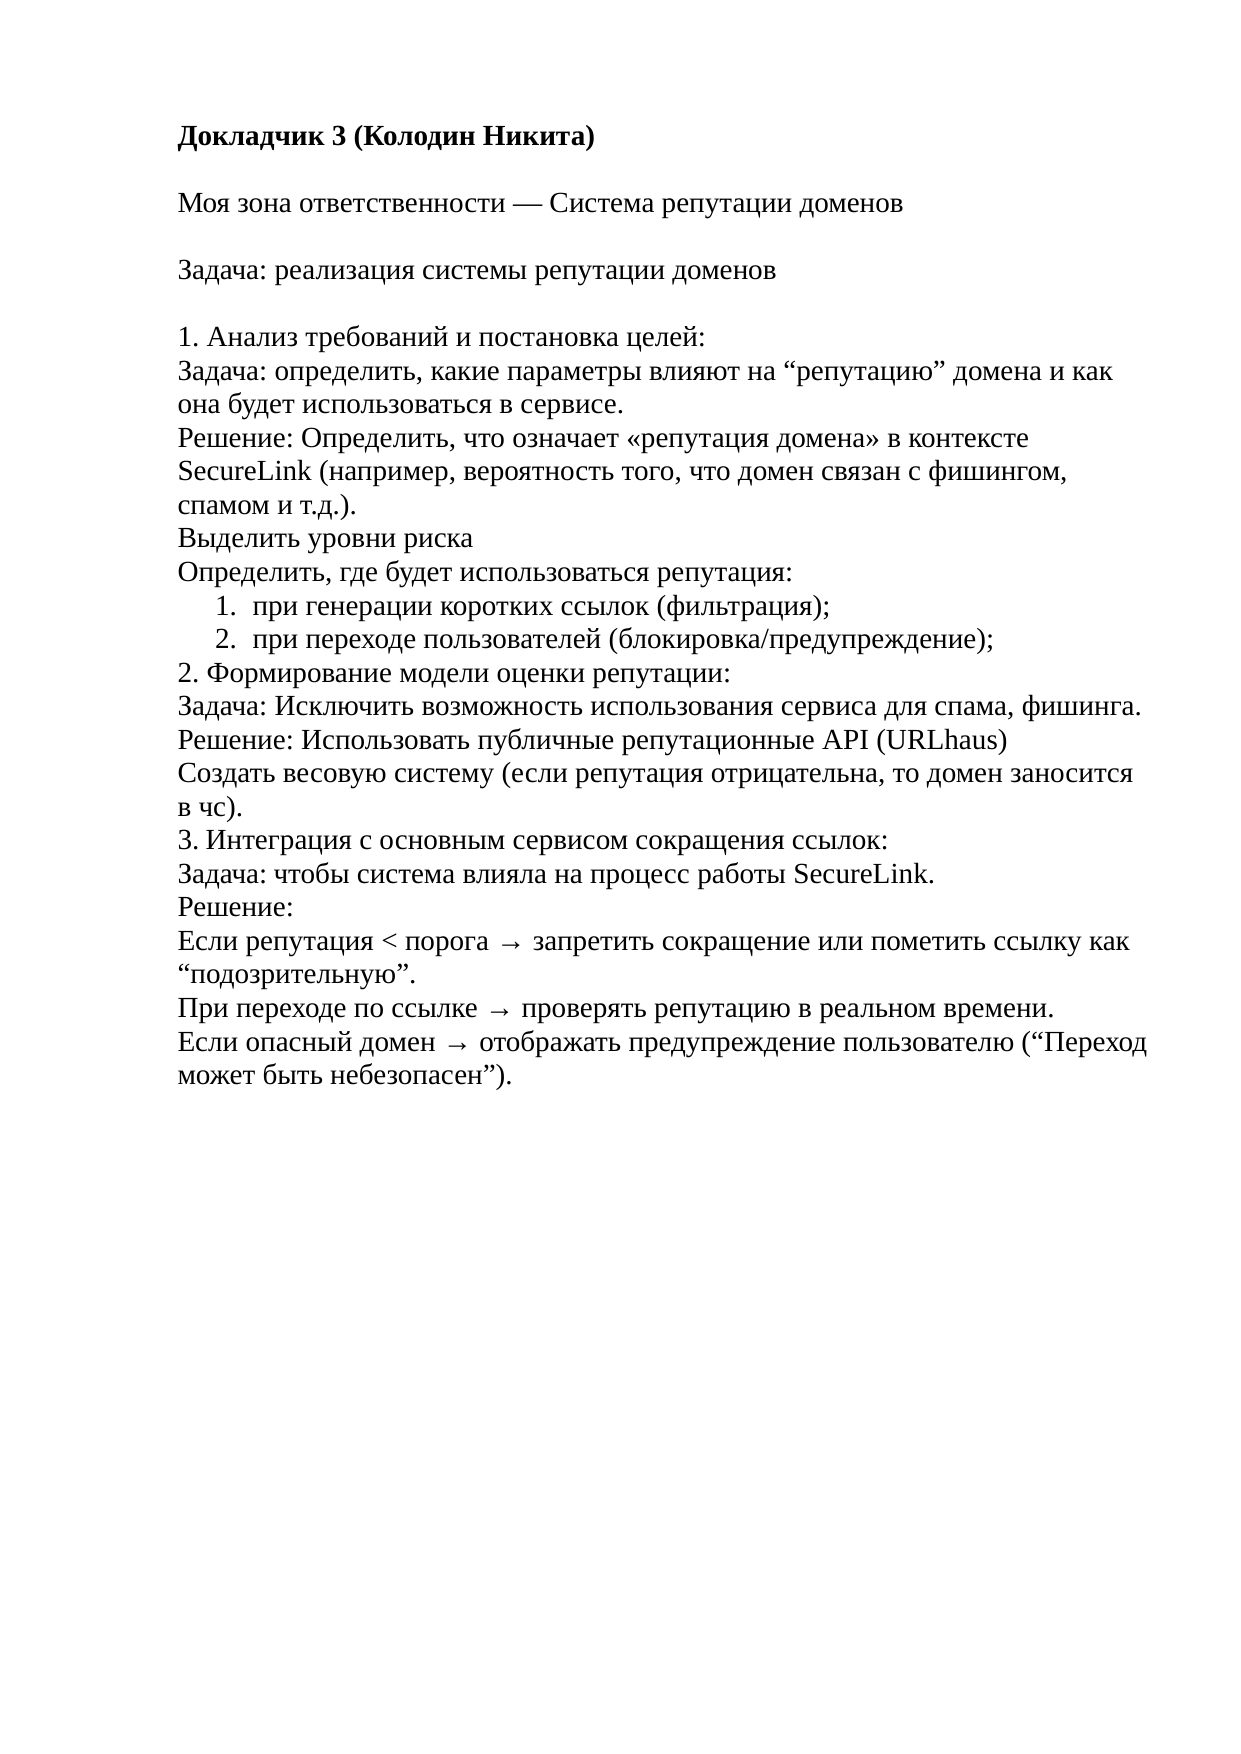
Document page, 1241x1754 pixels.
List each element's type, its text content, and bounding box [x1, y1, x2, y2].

text Задача: реализация системы репутации доменов [177, 252, 1152, 286]
text Создать весовую систему (если репутация отрицательна, то домен заносится в чс). [177, 755, 1152, 822]
text 1. Анализ требований и постановка целей: [177, 319, 1152, 353]
text 3. Интеграция с основным сервисом сокращения ссылок: [177, 822, 1152, 856]
text Докладчик 3 (Колодин Никита) [177, 118, 1152, 152]
text Задача: Исключить возможность использования сервиса для спама, фишинга. [177, 688, 1152, 722]
list при переходе пользователей (блокировка/предупреждение); [215, 621, 1152, 655]
text Определить, где будет использоваться репутация: [177, 554, 1152, 588]
text Если репутация < порога → запретить сокращение или пометить ссылку как “подозрительную”. [177, 923, 1152, 990]
text Если опасный домен → отображать предупреждение пользователю (“Переход может быть небезопасен”). [177, 1024, 1152, 1091]
text Задача: определить, какие параметры влияют на “репутацию” домена и как она будет использоваться в сервисе. [177, 353, 1152, 420]
text Решение: Использовать публичные репутационные API (URLhaus) [177, 722, 1152, 755]
text Выделить уровни риска [177, 521, 1152, 554]
text 2. Формирование модели оценки репутации: [177, 655, 1152, 688]
text Задача: чтобы система влияла на процесс работы SecureLink. [177, 856, 1152, 889]
text Решение: [177, 889, 1152, 923]
list при генерации коротких ссылок (фильтрация); [215, 588, 1152, 621]
text При переходе по ссылке → проверять репутацию в реальном времени. [177, 990, 1152, 1024]
text Моя зона ответственности — Система репутации доменов [177, 185, 1152, 219]
text Решение: Определить, что означает «репутация домена» в контексте SecureLink (например, вероятность того, что домен связан с фишингом, спамом и т.д.). [177, 420, 1152, 521]
